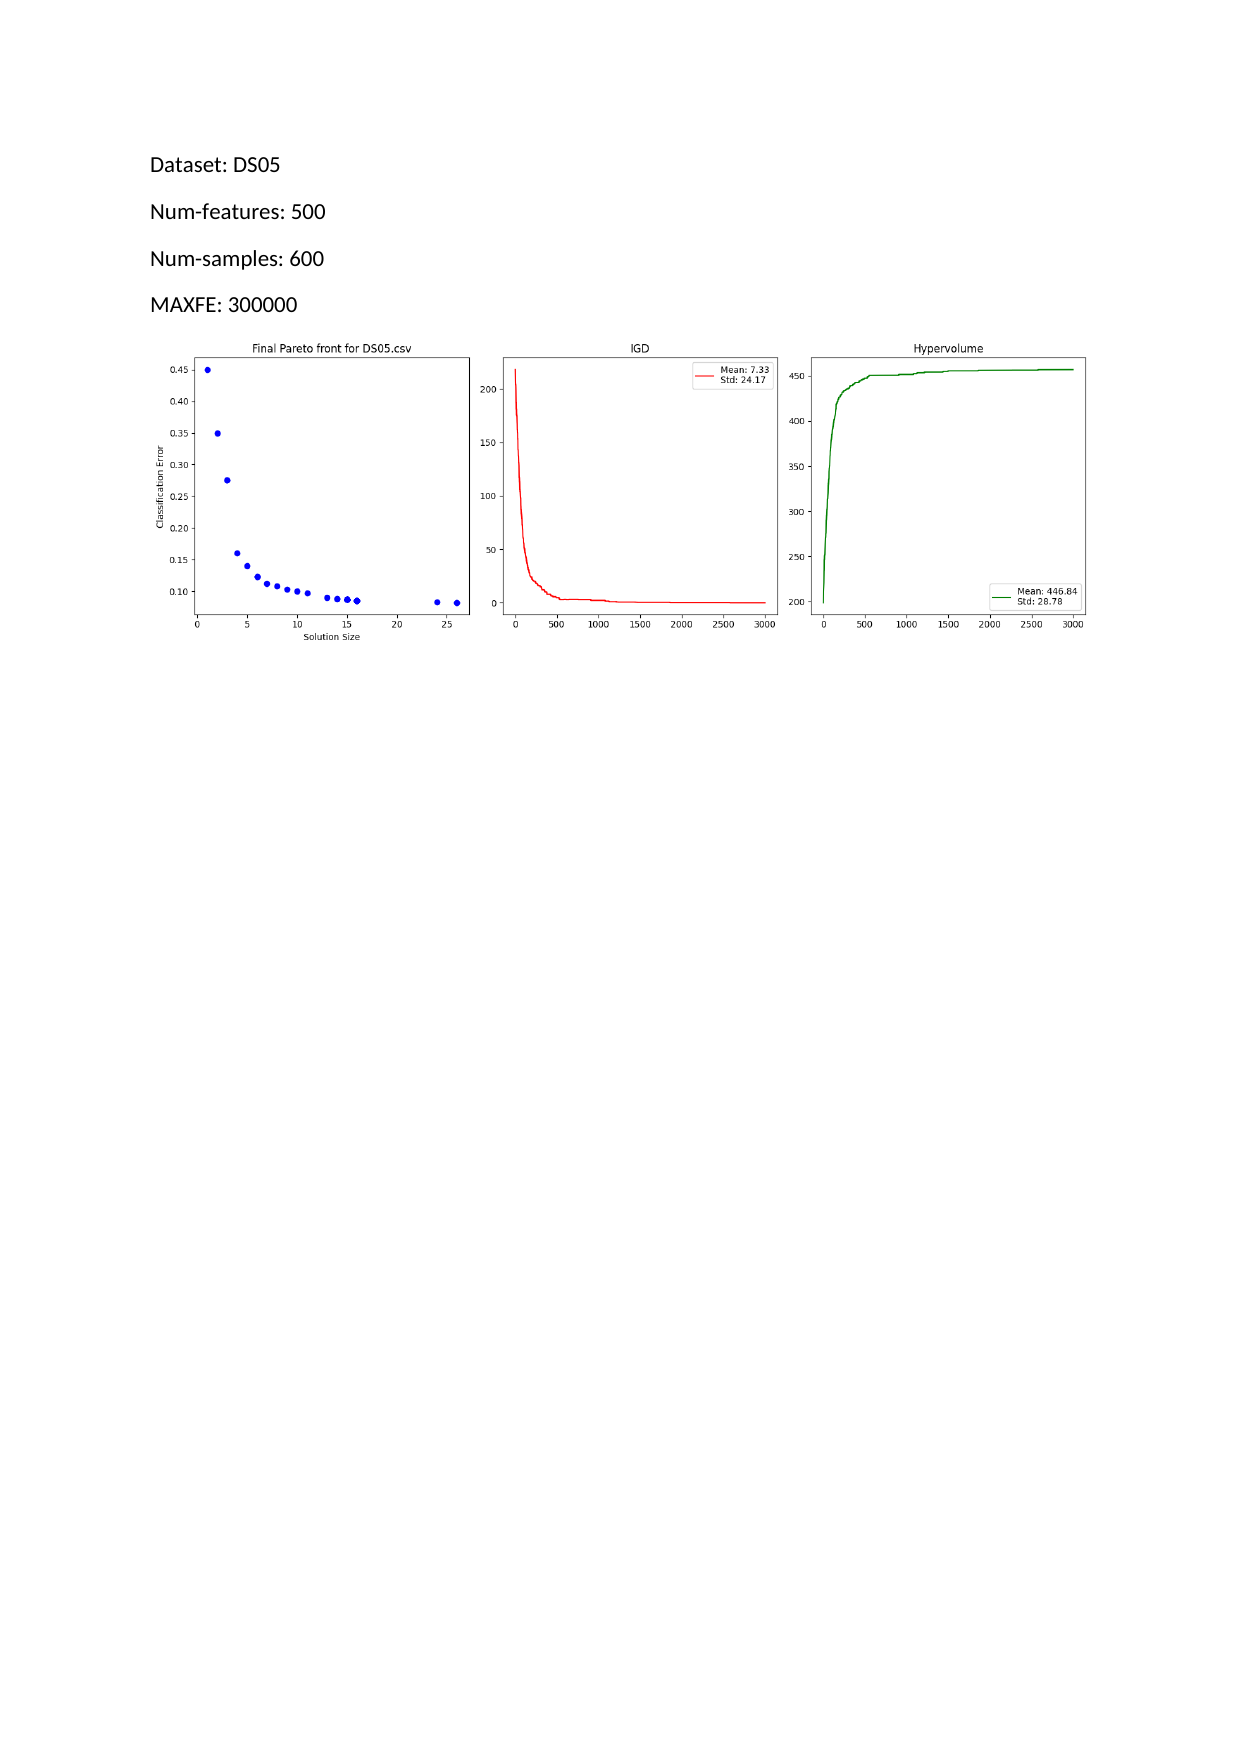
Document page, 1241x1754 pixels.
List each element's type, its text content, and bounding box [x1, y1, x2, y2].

text Num-samples: 600 [150, 244, 1090, 272]
text Num-features: 500 [150, 197, 1090, 225]
picture [150, 337, 1091, 648]
text MAXFE: 300000 [150, 291, 1090, 319]
text Dataset: DS05 [150, 150, 1090, 178]
